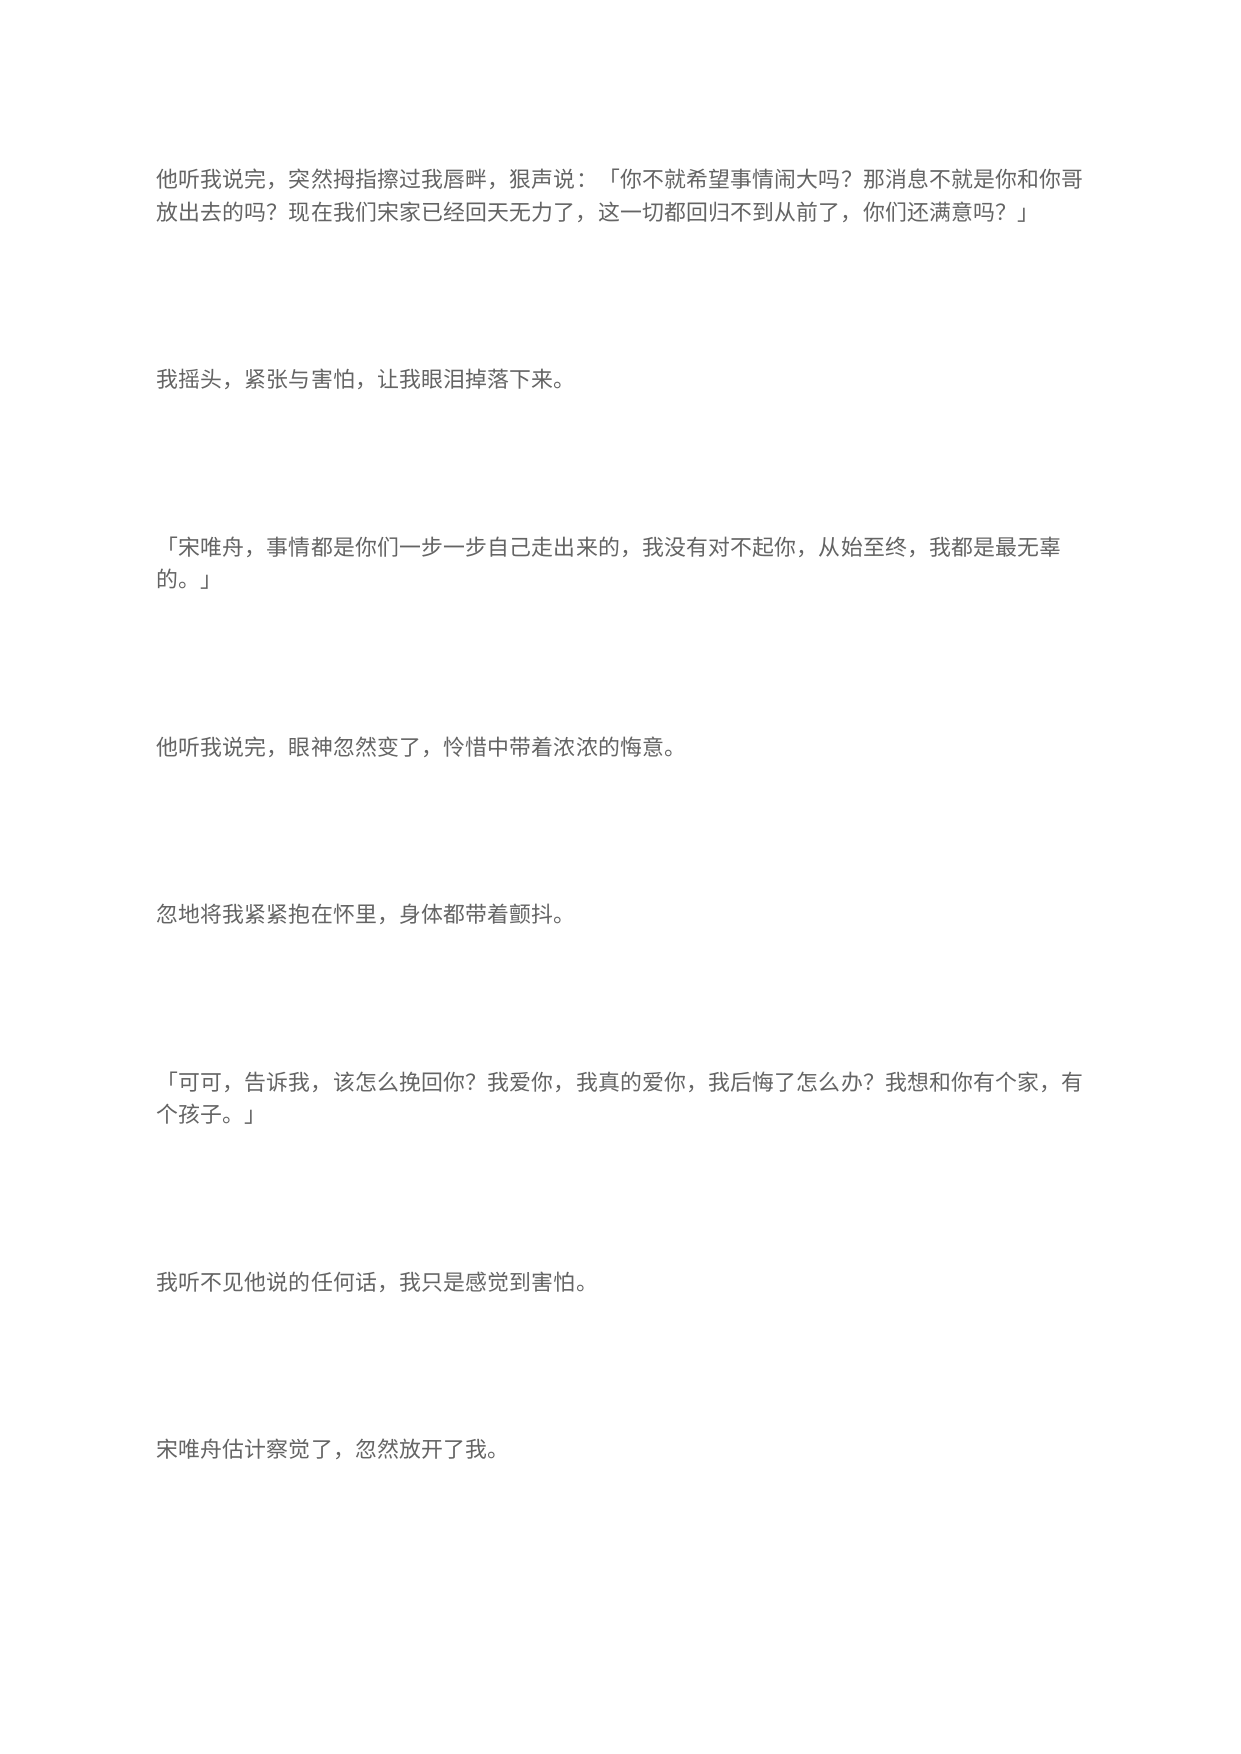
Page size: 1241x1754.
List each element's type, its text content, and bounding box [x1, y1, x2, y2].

text 我听不见他说的任何话，我只是感觉到害怕。 [156, 1264, 1084, 1297]
text 「可可，告诉我，该怎么挽回你？我爱你，我真的爱你，我后悔了怎么办？我想和你有个家，有个孩子。」 [156, 1064, 1084, 1129]
text 我摇头，紧张与害怕，让我眼泪掉落下来。 [156, 362, 1084, 394]
text 「宋唯舟，事情都是你们一步一步自己走出来的，我没有对不起你，从始至终，我都是最无辜的。」 [156, 529, 1084, 594]
text 他听我说完，突然拇指擦过我唇畔，狠声说：「你不就希望事情闹大吗？那消息不就是你和你哥放出去的吗？现在我们宋家已经回天无力了，这一切都回归不到从前了，你们还满意吗？」 [156, 162, 1084, 227]
text 他听我说完，眼神忽然变了，怜惜中带着浓浓的悔意。 [156, 729, 1084, 762]
text 宋唯舟估计察觉了，忽然放开了我。 [156, 1432, 1084, 1464]
text 忽地将我紧紧抱在怀里，身体都带着颤抖。 [156, 897, 1084, 929]
